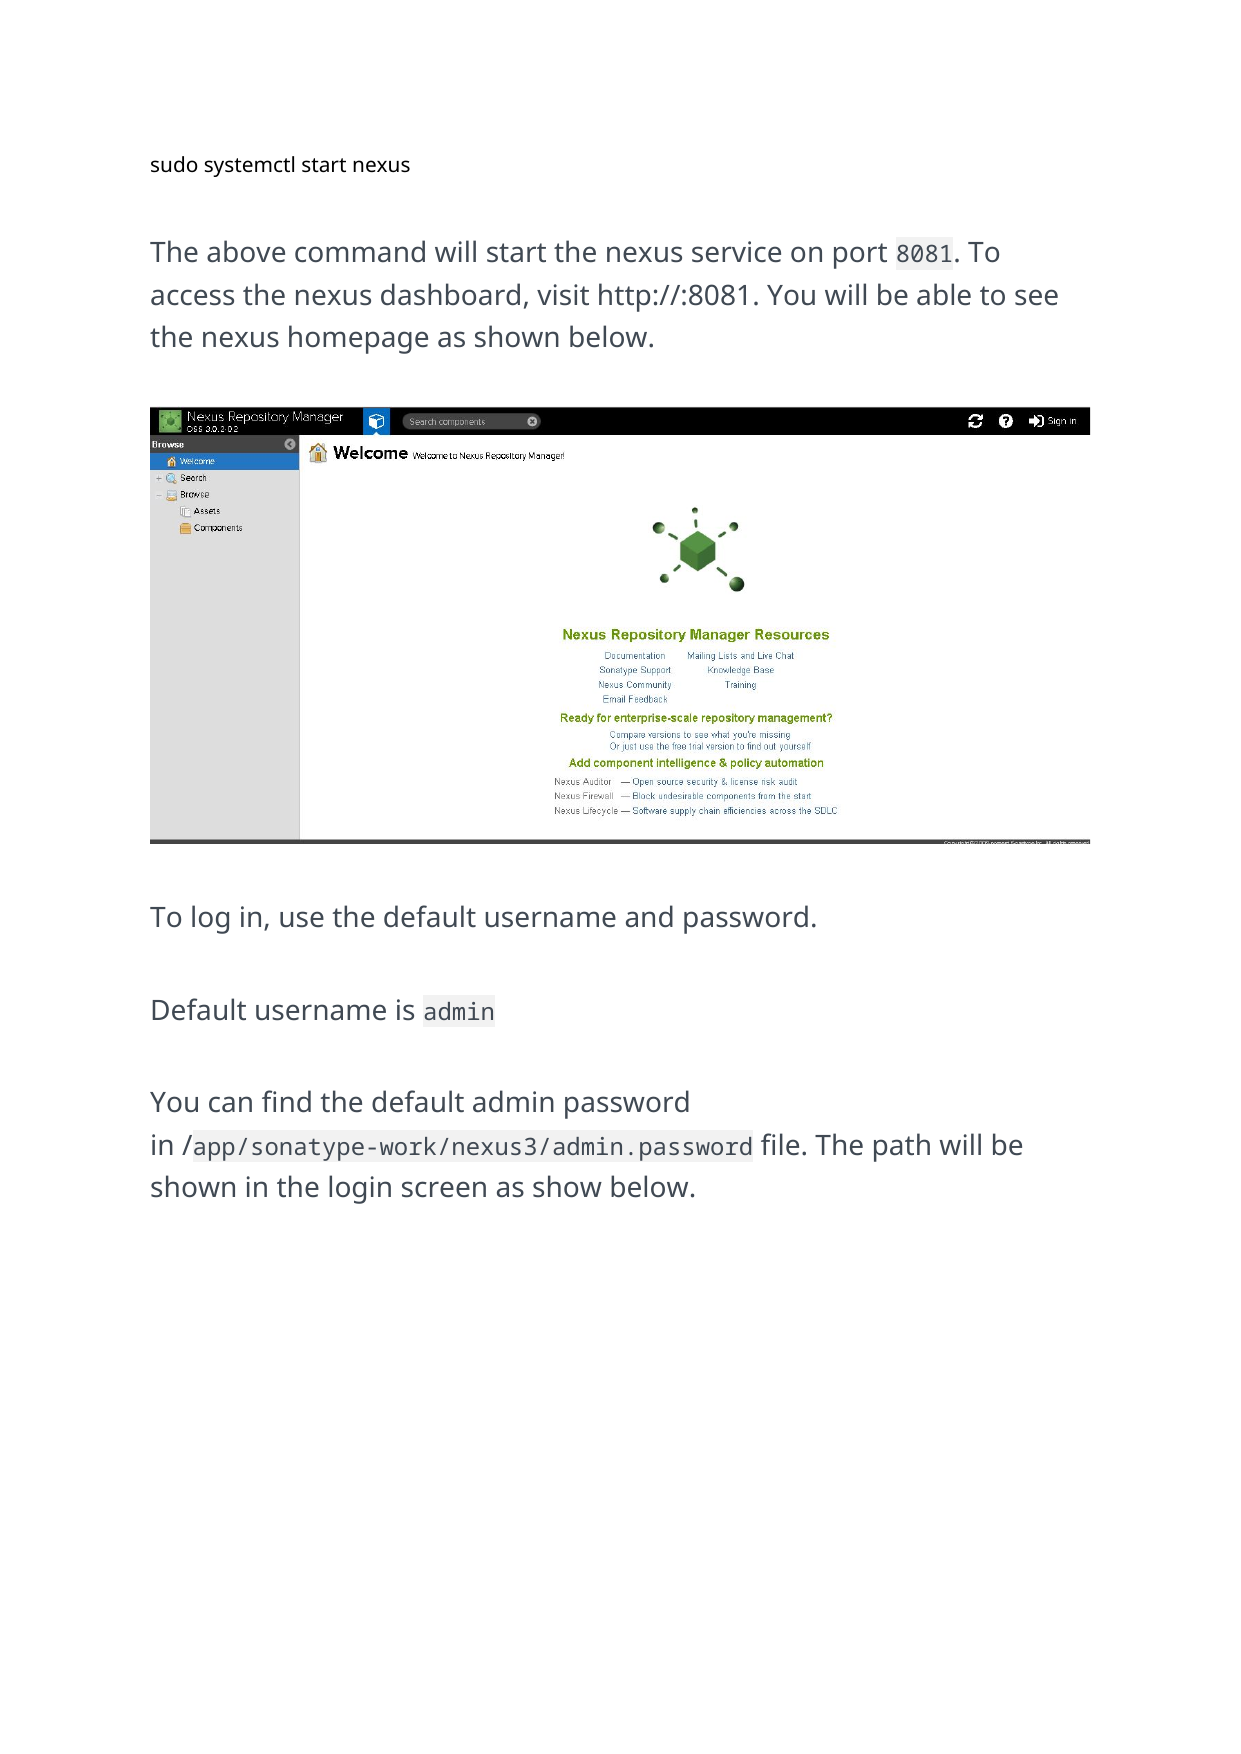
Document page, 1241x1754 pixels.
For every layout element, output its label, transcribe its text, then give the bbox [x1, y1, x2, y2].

text You can find the default admin password in /app/sonatype-work/nexus3/admin.password file. The path will be shown in the login screen as show below. [150, 1078, 1090, 1206]
text The above command will start the nexus service on port 8081. To access the nexus dashboard, visit http://:8081. You will be able to see the nexus homepage as shown below. [150, 228, 1090, 356]
text Default username is admin [150, 986, 1090, 1028]
text To log in, use the default username and password. [150, 893, 1090, 936]
picture [150, 406, 1091, 844]
text sudo systemctl start nexus [150, 150, 1090, 178]
